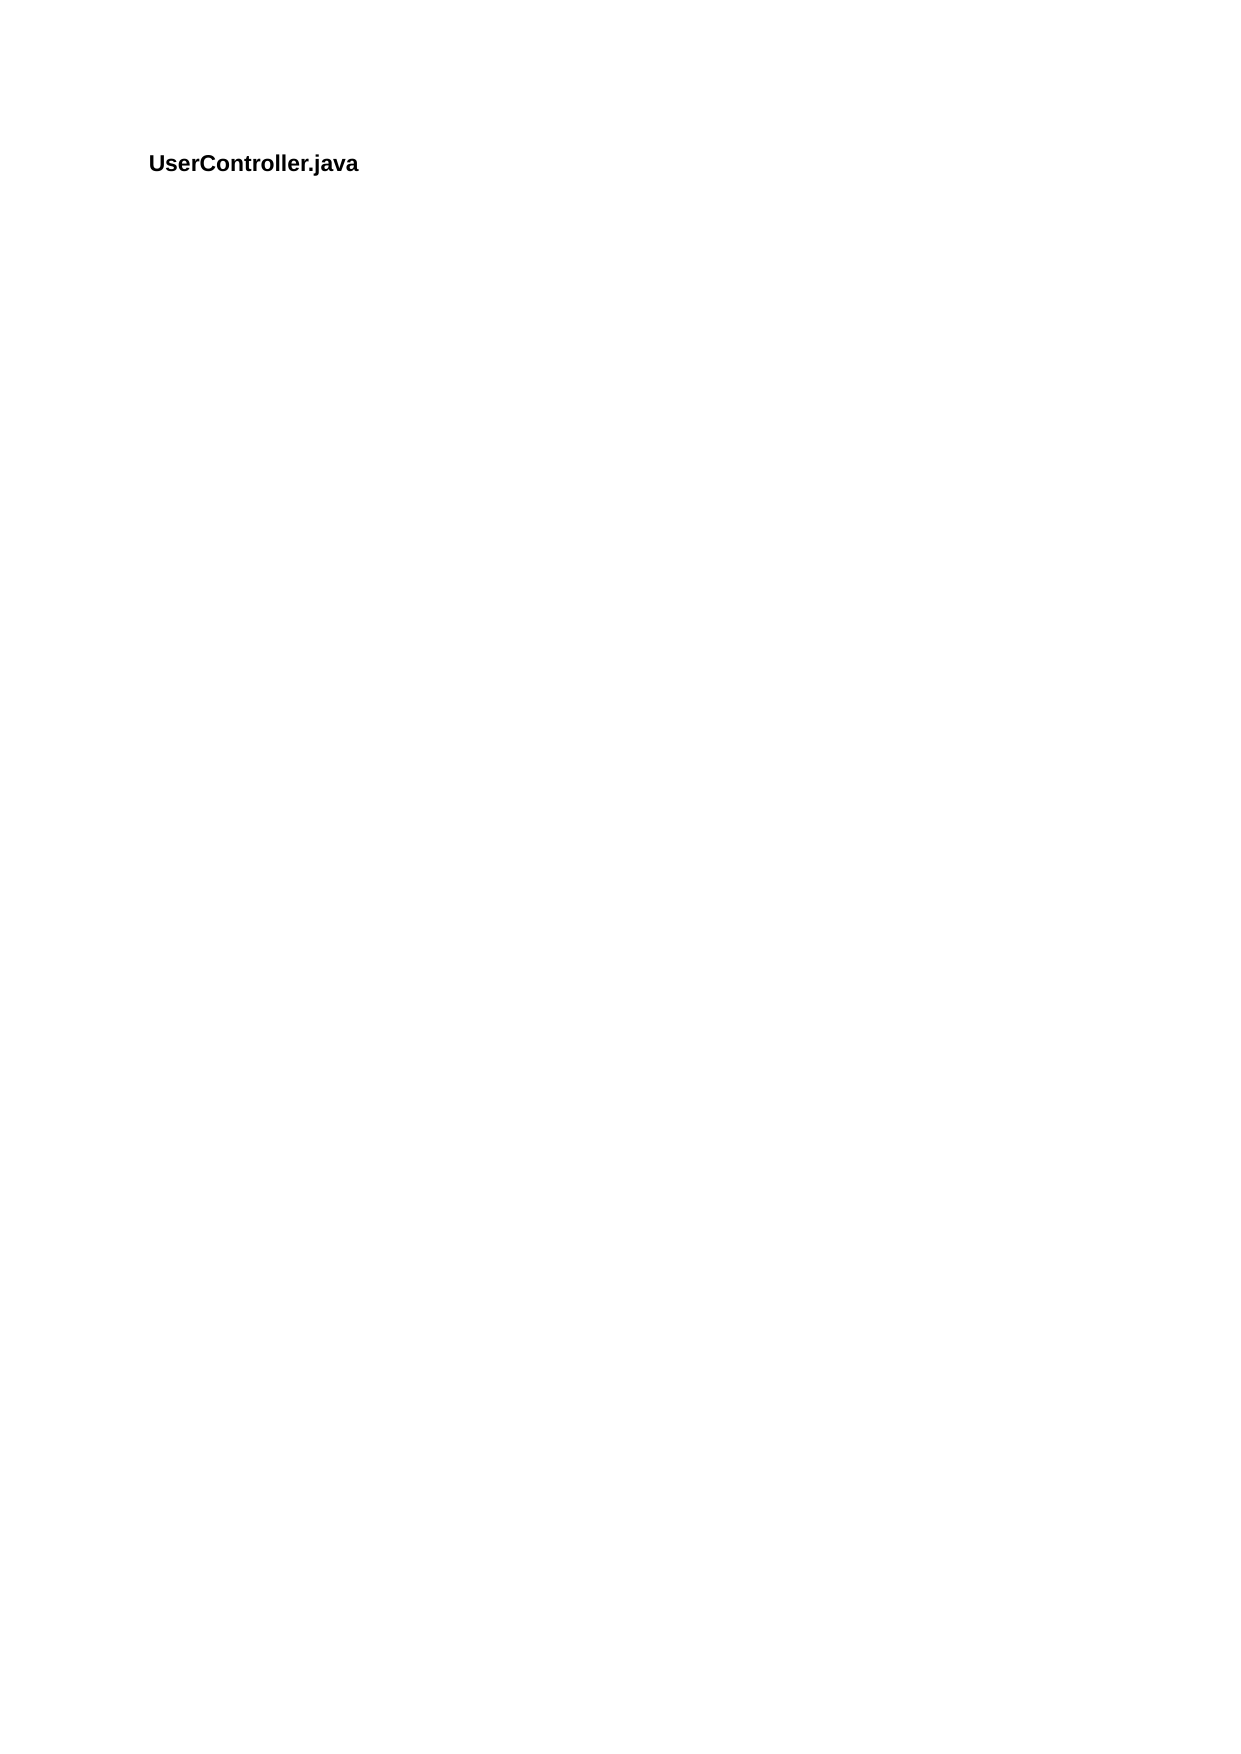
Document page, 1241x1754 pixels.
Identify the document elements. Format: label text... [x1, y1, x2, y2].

subtitle UserController.java [148, 150, 1114, 176]
